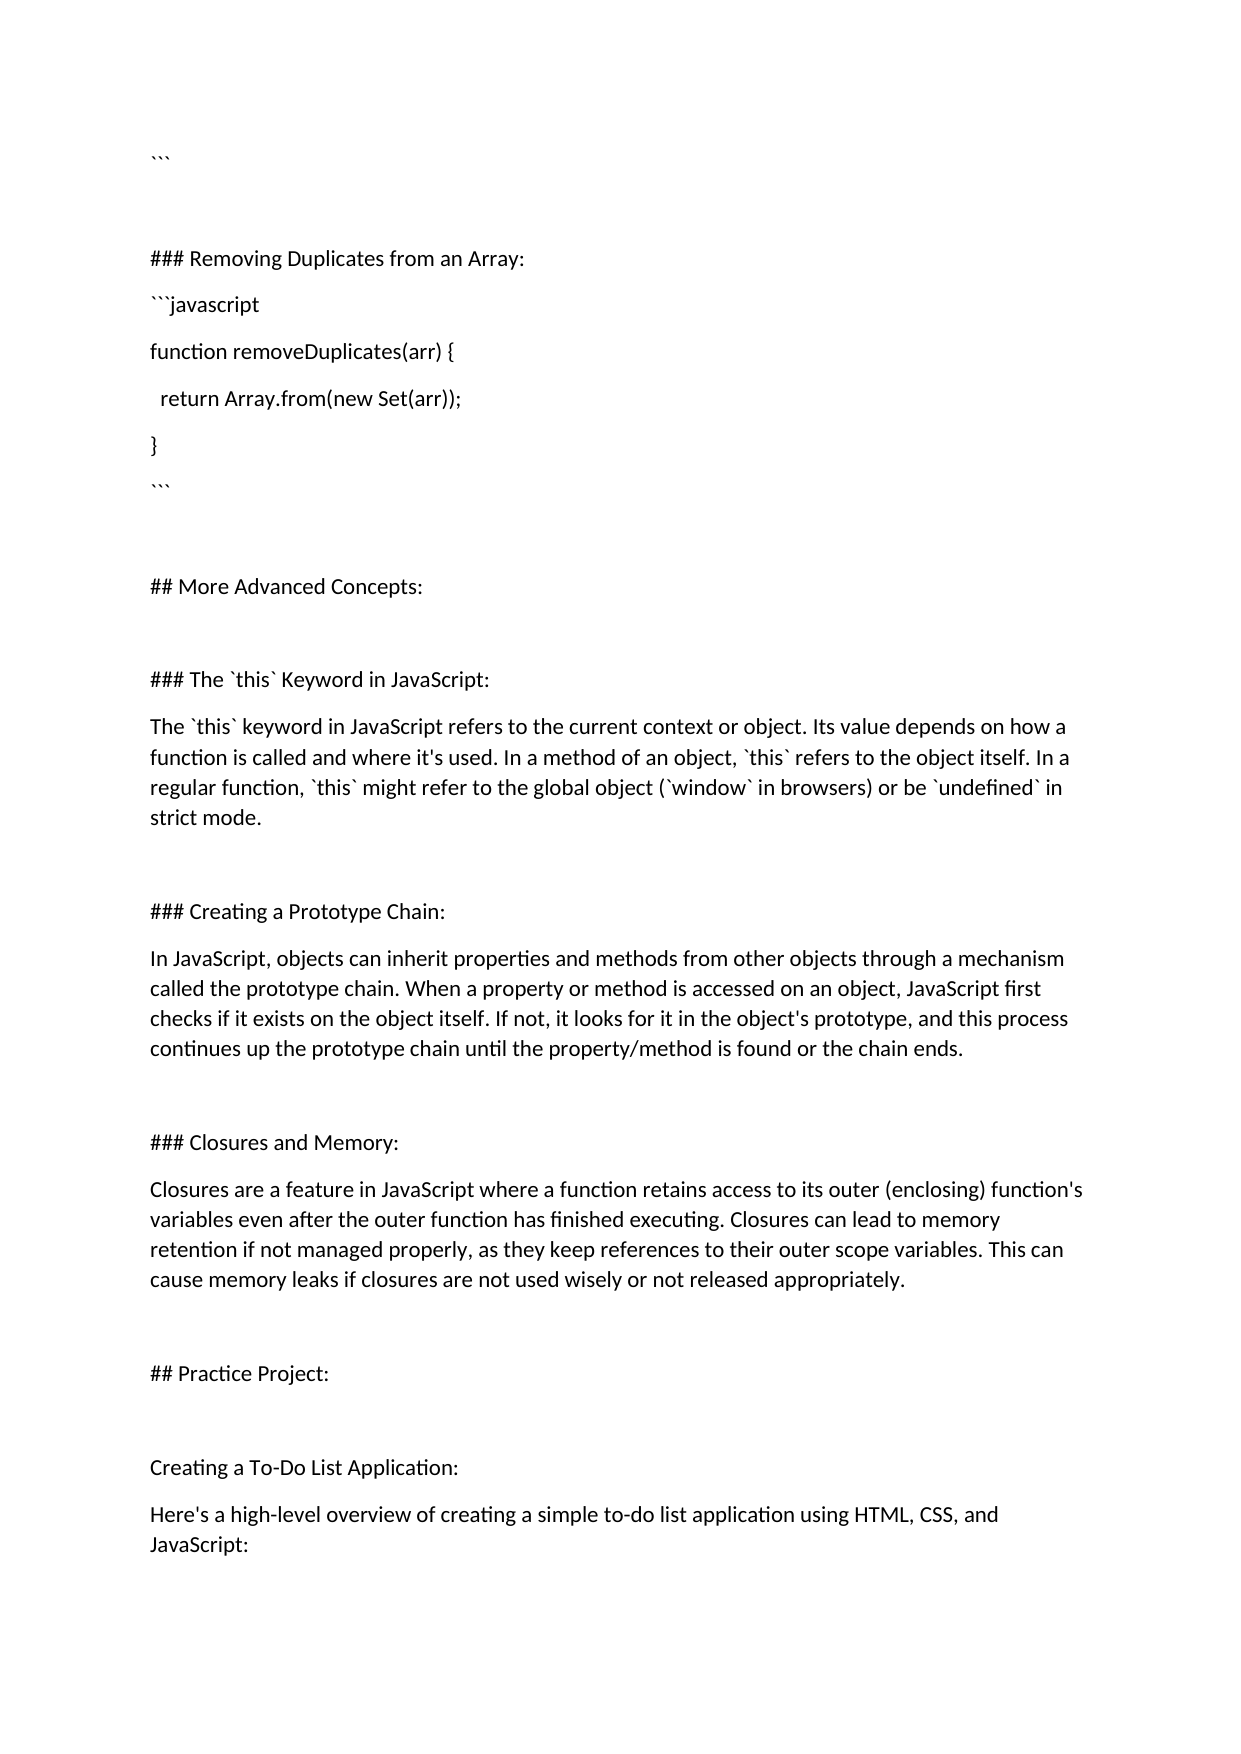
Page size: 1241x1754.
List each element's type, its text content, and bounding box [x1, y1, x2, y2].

text ### Creating a Prototype Chain: [150, 897, 1090, 925]
text return Array.from(new Set(arr)); [150, 384, 1090, 412]
text The `this` keyword in JavaScript refers to the current context or object. Its value depends on how a function is called and where it's used. In a method of an object, `this` refers to the object itself. In a regular function, `this` might refer to the global object (`window` in browsers) or be `undefined` in strict mode. [150, 712, 1090, 831]
text ```javascript [150, 291, 1090, 319]
text ### The `this` Keyword in JavaScript: [150, 666, 1090, 694]
text ## Practice Project: [150, 1359, 1090, 1387]
text function removeDuplicates(arr) { [150, 337, 1090, 366]
text Creating a To-Do List Application: [150, 1453, 1090, 1481]
text Closures are a feature in JavaScript where a function retains access to its outer (enclosing) function's variables even after the outer function has finished executing. Closures can lead to memory retention if not managed properly, as they keep references to their outer scope variables. This can cause memory leaks if closures are not used wisely or not released appropriately. [150, 1175, 1090, 1294]
text } [150, 431, 1090, 459]
text ### Removing Duplicates from an Array: [150, 244, 1090, 272]
text Here's a high-level overview of creating a simple to-do list application using HTML, CSS, and JavaScript: [150, 1500, 1090, 1558]
text ## More Advanced Concepts: [150, 572, 1090, 600]
text ``` [150, 150, 1090, 178]
text ``` [150, 478, 1090, 506]
text ### Closures and Memory: [150, 1128, 1090, 1156]
text In JavaScript, objects can inherit properties and methods from other objects through a mechanism called the prototype chain. When a property or method is accessed on an object, JavaScript first checks if it exists on the object itself. If not, it looks for it in the object's prototype, and this process continues up the prototype chain until the property/method is found or the chain ends. [150, 944, 1090, 1062]
